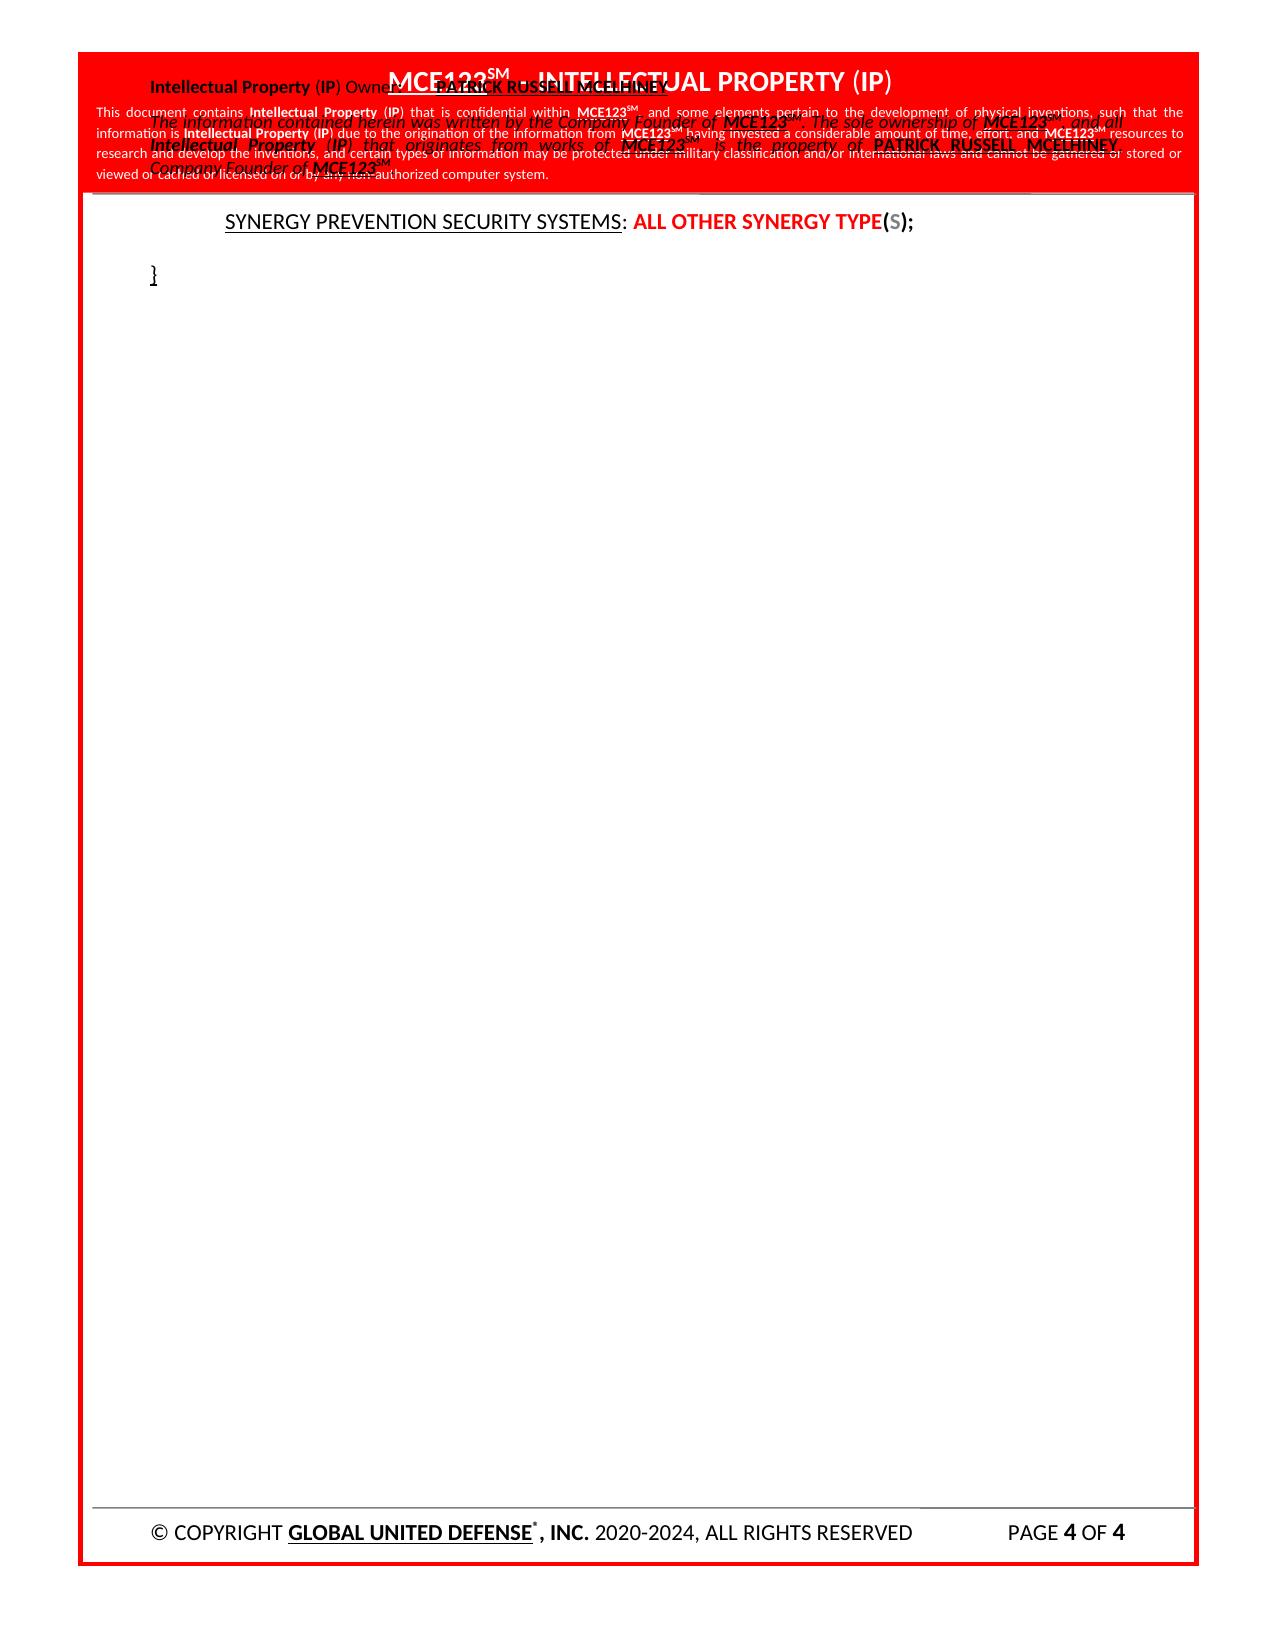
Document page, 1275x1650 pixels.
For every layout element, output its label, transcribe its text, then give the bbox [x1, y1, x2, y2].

text SYNERGY PREVENTION SECURITY SYSTEMS: ALL OTHER SYNERGY TYPE(S); [225, 207, 1125, 235]
text } [150, 260, 1125, 288]
